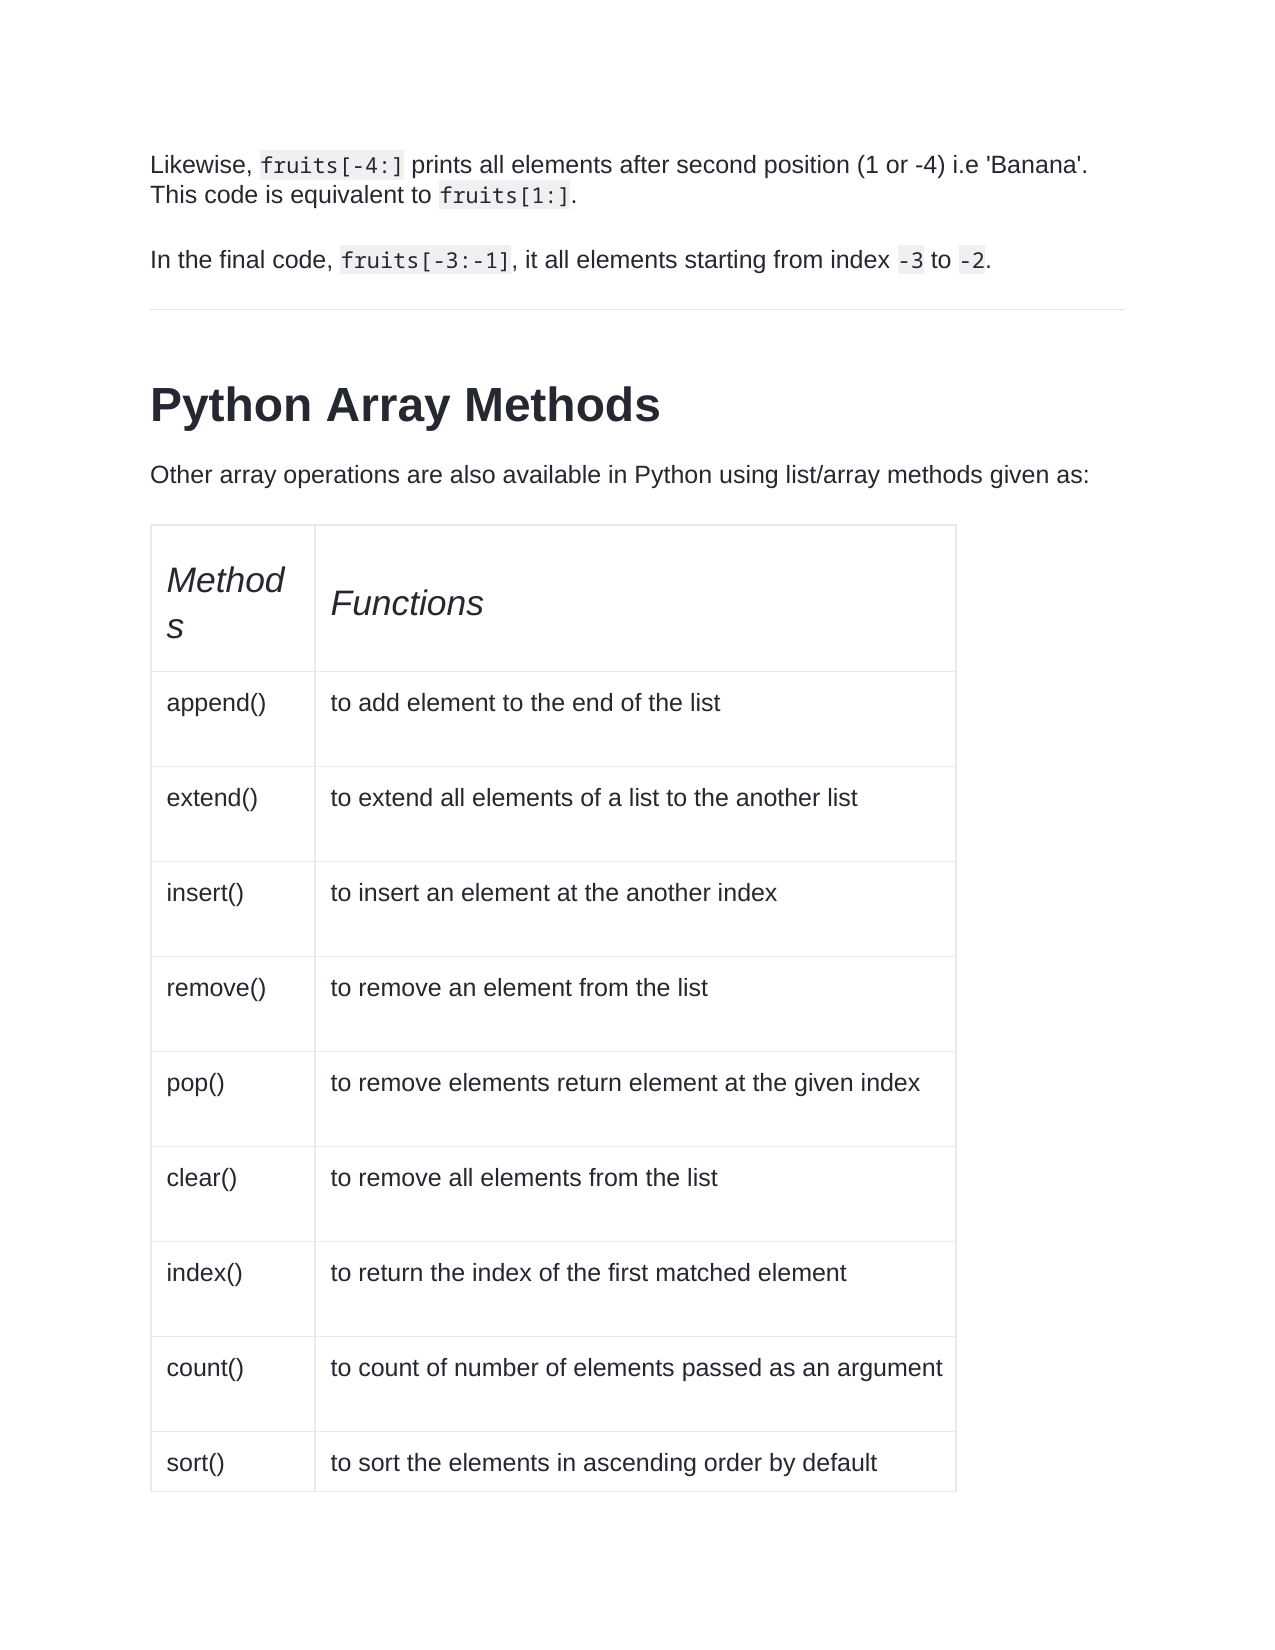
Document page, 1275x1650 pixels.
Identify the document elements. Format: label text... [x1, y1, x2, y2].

table_cell to insert an element at the another index [316, 862, 955, 956]
table_header Methods [152, 526, 314, 671]
table_cell clear() [152, 1147, 314, 1241]
subtitle Python Array Methods [150, 376, 1125, 431]
table_cell count() [152, 1337, 314, 1431]
table_cell remove() [152, 957, 314, 1051]
table_cell to add element to the end of the list [316, 672, 955, 766]
table_cell to extend all elements of a list to the another list [316, 767, 955, 861]
table_cell to remove elements return element at the given index [316, 1052, 955, 1146]
text Likewise, fruits[-4:] prints all elements after second position (1 or -4) i.e 'Banana'. This code is equivalent to fruits[1:]. [150, 150, 1125, 209]
table_cell to remove an element from the list [316, 957, 955, 1051]
table_cell to return the index of the first matched element [316, 1242, 955, 1336]
table_cell to remove all elements from the list [316, 1147, 955, 1241]
table_cell extend() [152, 767, 314, 861]
table_cell to count of number of elements passed as an argument [316, 1337, 955, 1431]
table_cell insert() [152, 862, 314, 956]
table_cell sort() [152, 1432, 314, 1491]
table_cell pop() [152, 1052, 314, 1146]
text Other array operations are also available in Python using list/array methods given as: [150, 461, 1125, 489]
text In the final code, fruits[-3:-1], it all elements starting from index -3 to -2. [150, 244, 1125, 274]
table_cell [316, 1432, 955, 1491]
table_header Functions [316, 526, 955, 671]
table_cell append() [152, 672, 314, 766]
table_cell index() [152, 1242, 314, 1336]
